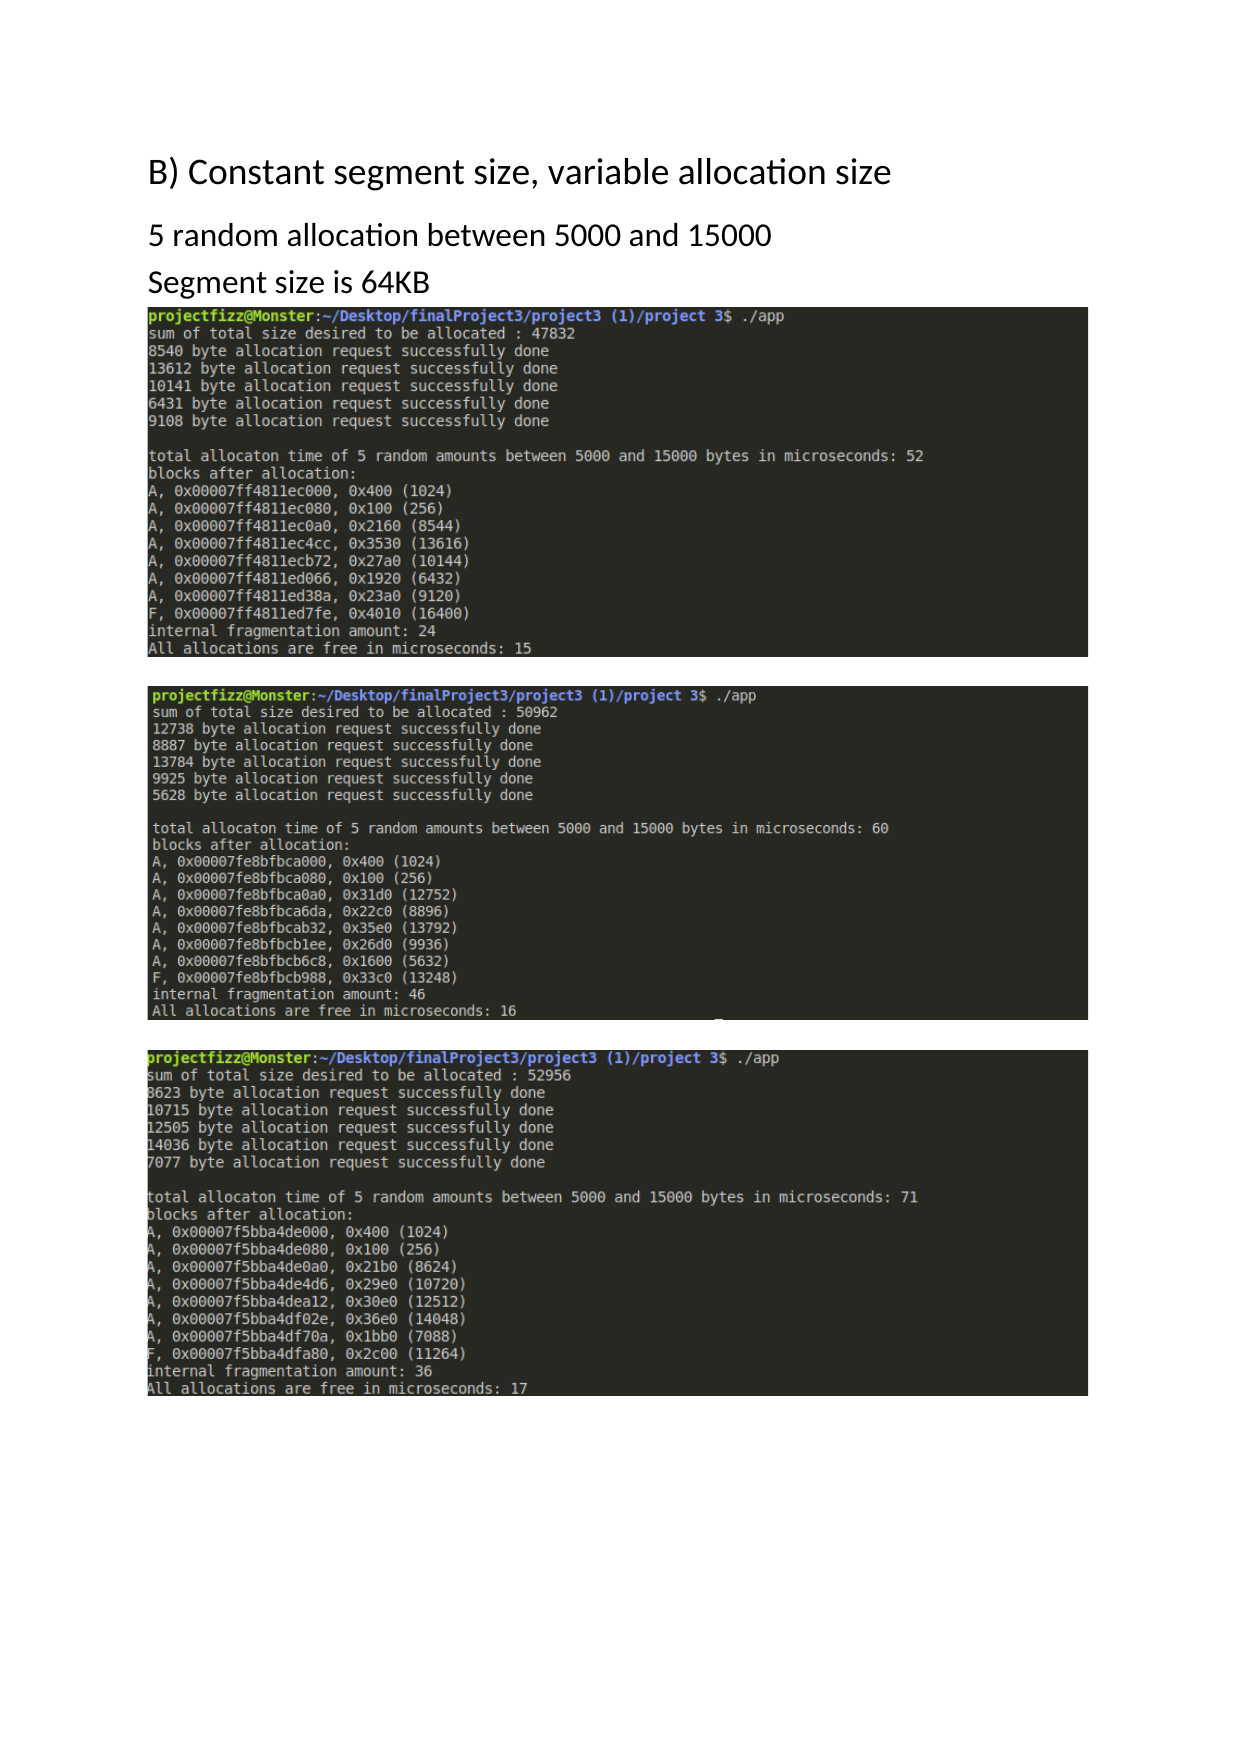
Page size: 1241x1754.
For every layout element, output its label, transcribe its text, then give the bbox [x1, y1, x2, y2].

text 5 random allocation between 5000 and 15000 [148, 214, 1093, 254]
picture [147, 1050, 1089, 1396]
text B) Constant segment size, variable allocation size [148, 148, 1093, 193]
picture [147, 686, 1089, 1020]
picture [147, 307, 1089, 657]
text Segment size is 64KB [148, 261, 1093, 301]
